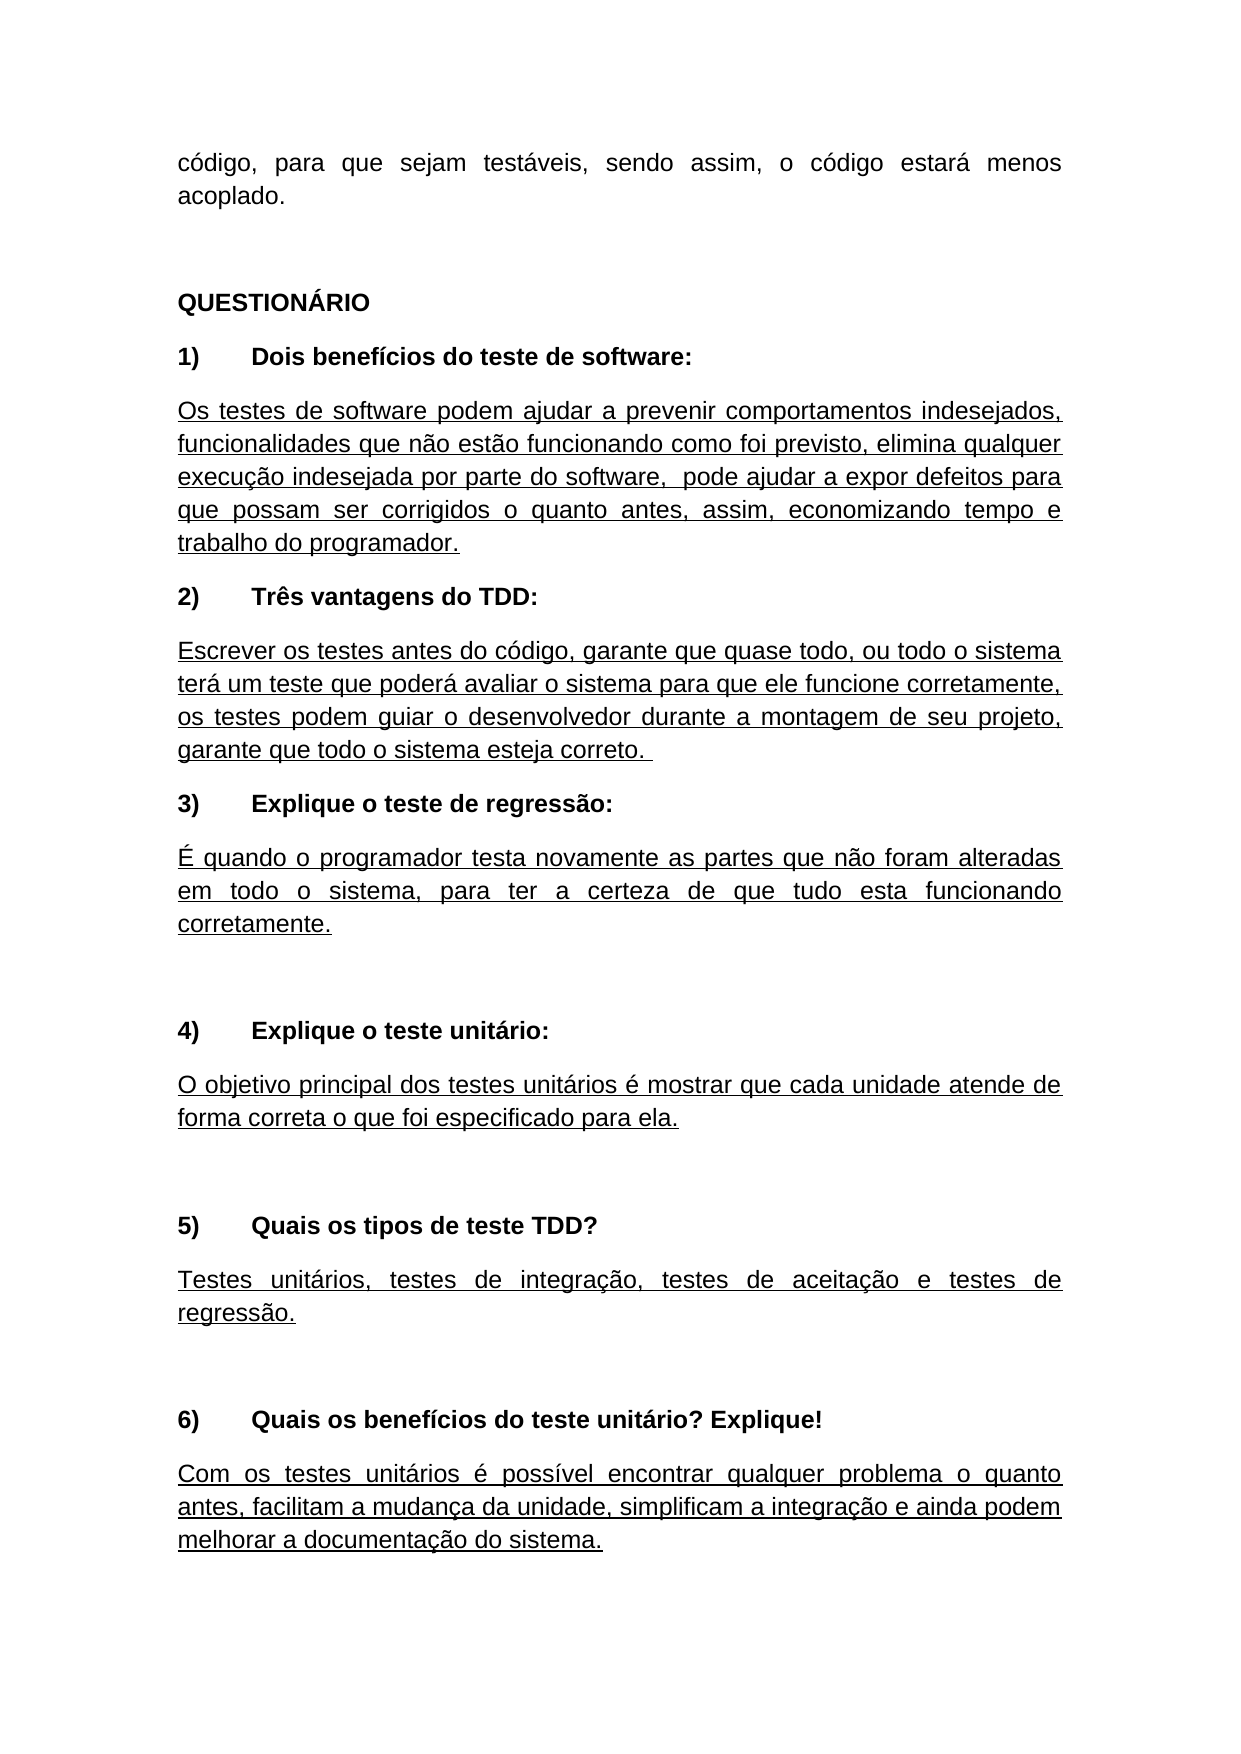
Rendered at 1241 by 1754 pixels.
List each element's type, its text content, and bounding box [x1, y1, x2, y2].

text Com os testes unitários é possível encontrar qualquer problema o quanto antes, facilitam a mudança da unidade, simplificam a integração e ainda podem melhorar a documentação do sistema. [177, 1485, 1063, 1554]
text 1) Dois benefícios do teste de software: [177, 342, 1063, 371]
text É quando o programador testa novamente as partes que não foram alteradas em todo o sistema, para ter a certeza de que tudo esta funcionando corretamente. [177, 869, 1063, 901]
text Os testes de software podem ajudar a prevenir comportamentos indesejados, funcionalidades que não estão funcionando como foi previsto, elimina qualquer execução indesejada por parte do software, pode ajudar a expor defeitos para que possam ser corrigidos o quanto antes, assim, economizando tempo e trabalho do programador. [177, 396, 1063, 421]
text É quando o programador testa novamente as partes que não foram alteradas em todo o sistema, para ter a certeza de que tudo esta funcionando corretamente. [177, 843, 1063, 868]
text Com os testes unitários é possível encontrar qualquer problema o quanto antes, facilitam a mudança da unidade, simplificam a integração e ainda podem melhorar a documentação do sistema. [177, 1459, 1063, 1484]
text Testes unitários, testes de integração, testes de aceitação e testes de regressão. [177, 1265, 1063, 1290]
text O objetivo principal dos testes unitários é mostrar que cada unidade atende de forma correta o que foi especificado para ela. [177, 1070, 1063, 1095]
text Escrever os testes antes do código, garante que quase todo, ou todo o sistema terá um teste que poderá avaliar o sistema para que ele funcione corretamente, os testes podem guiar o desenvolvedor durante a montagem de seu projeto, garante que todo o sistema esteja correto. [177, 695, 1063, 727]
text O objetivo principal dos testes unitários é mostrar que cada unidade atende de forma correta o que foi especificado para ela. [177, 1096, 1063, 1132]
text QUESTIONÁRIO [177, 288, 1063, 317]
text 3) Explique o teste de regressão: [177, 789, 1063, 817]
text Escrever os testes antes do código, garante que quase todo, ou todo o sistema terá um teste que poderá avaliar o sistema para que ele funcione corretamente, os testes podem guiar o desenvolvedor durante a montagem de seu projeto, garante que todo o sistema esteja correto. [177, 662, 1063, 694]
text Os testes de software podem ajudar a prevenir comportamentos indesejados, funcionalidades que não estão funcionando como foi previsto, elimina qualquer execução indesejada por parte do software, pode ajudar a expor defeitos para que possam ser corrigidos o quanto antes, assim, economizando tempo e trabalho do programador. [177, 521, 1063, 557]
text 5) Quais os tipos de teste TDD? [177, 1211, 1063, 1240]
text Testes unitários, testes de integração, testes de aceitação e testes de regressão. [177, 1291, 1063, 1327]
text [177, 148, 1063, 209]
text Escrever os testes antes do código, garante que quase todo, ou todo o sistema terá um teste que poderá avaliar o sistema para que ele funcione corretamente, os testes podem guiar o desenvolvedor durante a montagem de seu projeto, garante que todo o sistema esteja correto. [177, 636, 1063, 661]
text Os testes de software podem ajudar a prevenir comportamentos indesejados, funcionalidades que não estão funcionando como foi previsto, elimina qualquer execução indesejada por parte do software, pode ajudar a expor defeitos para que possam ser corrigidos o quanto antes, assim, economizando tempo e trabalho do programador. [177, 488, 1063, 520]
text Os testes de software podem ajudar a prevenir comportamentos indesejados, funcionalidades que não estão funcionando como foi previsto, elimina qualquer execução indesejada por parte do software, pode ajudar a expor defeitos para que possam ser corrigidos o quanto antes, assim, economizando tempo e trabalho do programador. [177, 422, 1063, 454]
text 2) Três vantagens do TDD: [177, 582, 1063, 611]
text É quando o programador testa novamente as partes que não foram alteradas em todo o sistema, para ter a certeza de que tudo esta funcionando corretamente. [177, 902, 1063, 937]
text Os testes de software podem ajudar a prevenir comportamentos indesejados, funcionalidades que não estão funcionando como foi previsto, elimina qualquer execução indesejada por parte do software, pode ajudar a expor defeitos para que possam ser corrigidos o quanto antes, assim, economizando tempo e trabalho do programador. [177, 455, 1063, 487]
text Escrever os testes antes do código, garante que quase todo, ou todo o sistema terá um teste que poderá avaliar o sistema para que ele funcione corretamente, os testes podem guiar o desenvolvedor durante a montagem de seu projeto, garante que todo o sistema esteja correto. [177, 728, 1063, 764]
text 4) Explique o teste unitário: [177, 1016, 1063, 1045]
text 6) Quais os benefícios do teste unitário? Explique! [177, 1406, 1063, 1434]
